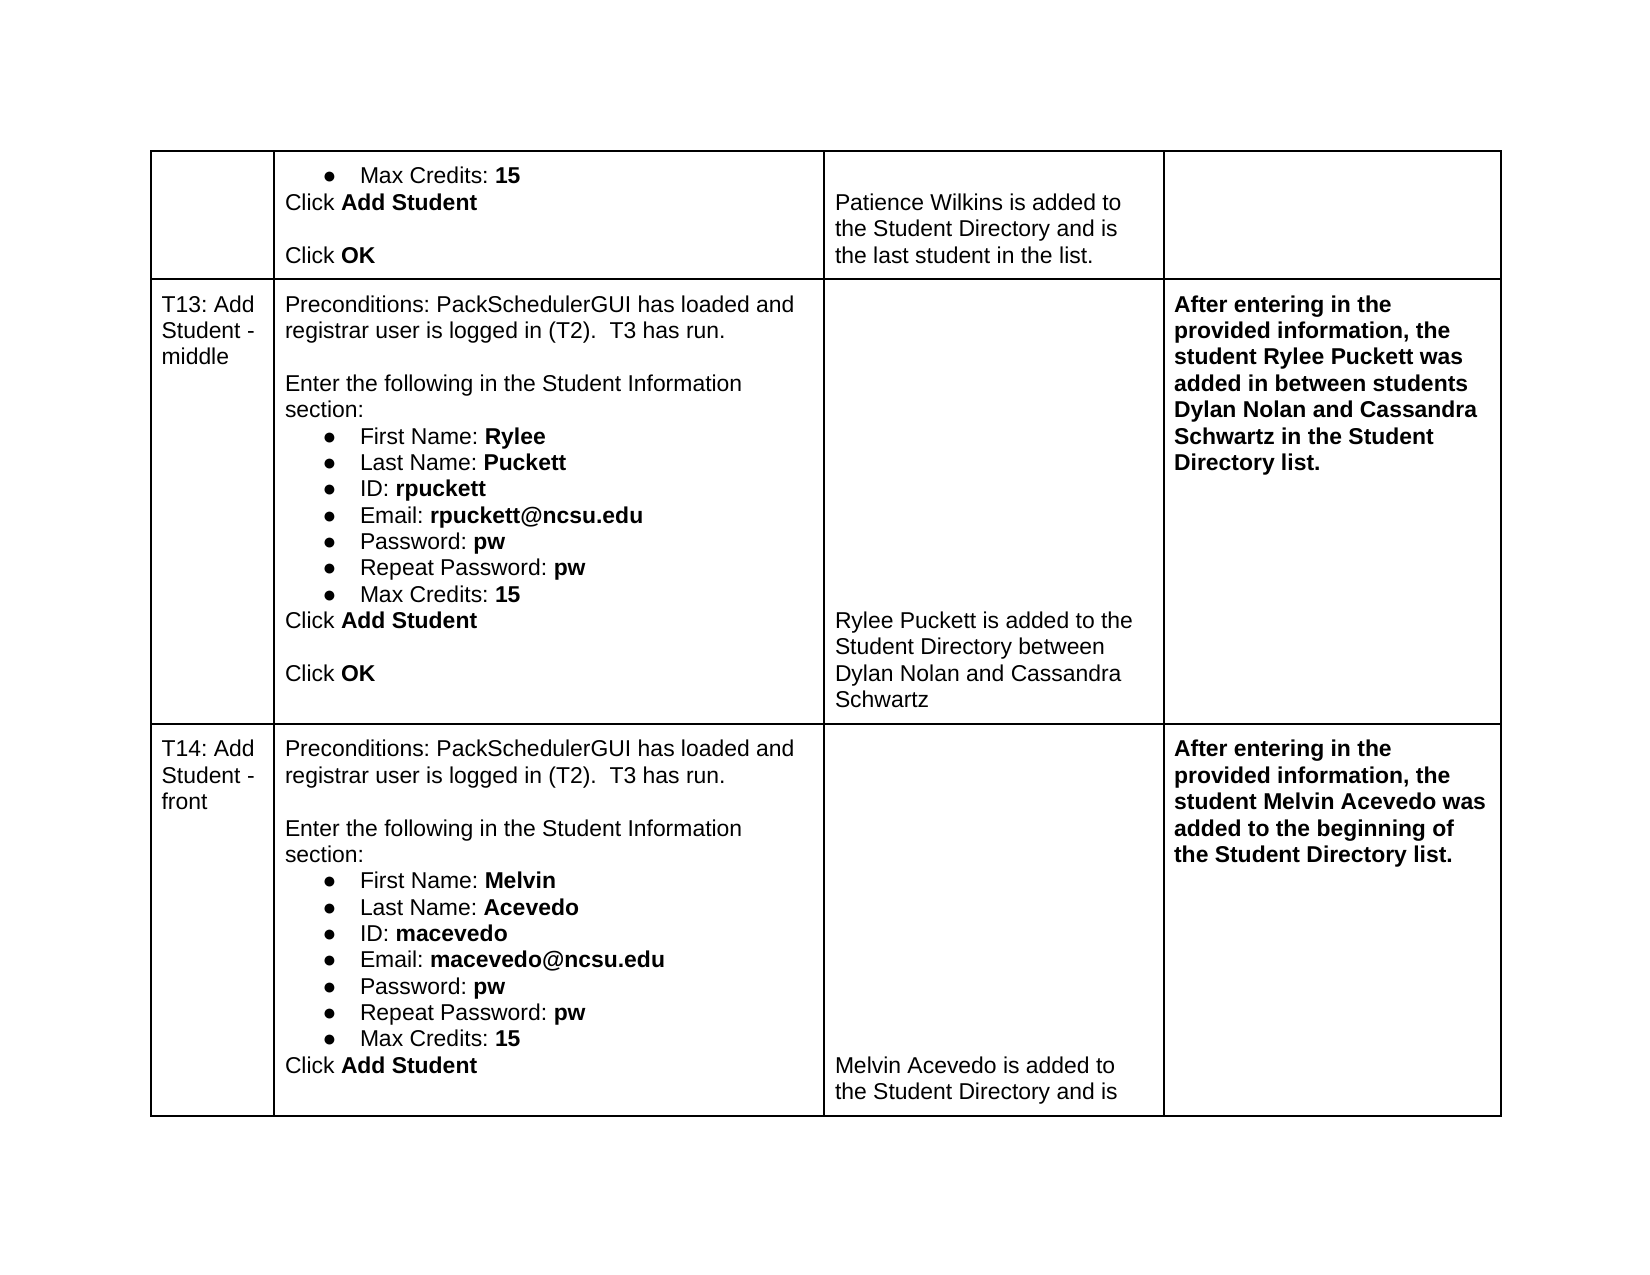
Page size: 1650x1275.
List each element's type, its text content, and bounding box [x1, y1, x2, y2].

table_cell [152, 725, 273, 1115]
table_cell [152, 152, 273, 278]
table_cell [275, 725, 823, 1115]
table_cell Preconditions: PackSchedulerGUI has loaded and registrar user is logged in (T2). T3 has run. Enter the following in the Student Information section: First Name: Rylee Last Name: Puckett ID: rpuckett Email: rpuckett@ncsu.edu Password: pw Repeat Password: pw Max Credits: 15 Click Add Student Click OK [275, 280, 823, 723]
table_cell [1165, 152, 1500, 278]
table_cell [275, 152, 823, 278]
table_cell T13: Add Student - middle [152, 280, 273, 723]
table_cell After entering in the provided information, the student Rylee Puckett was added in between students Dylan Nolan and Cassandra Schwartz in the Student Directory list. [1165, 280, 1500, 723]
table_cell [825, 152, 1163, 278]
table_cell Rylee Puckett is added to the Student Directory between Dylan Nolan and Cassandra Schwartz [825, 280, 1163, 723]
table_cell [1165, 725, 1500, 1115]
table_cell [825, 725, 1163, 1115]
